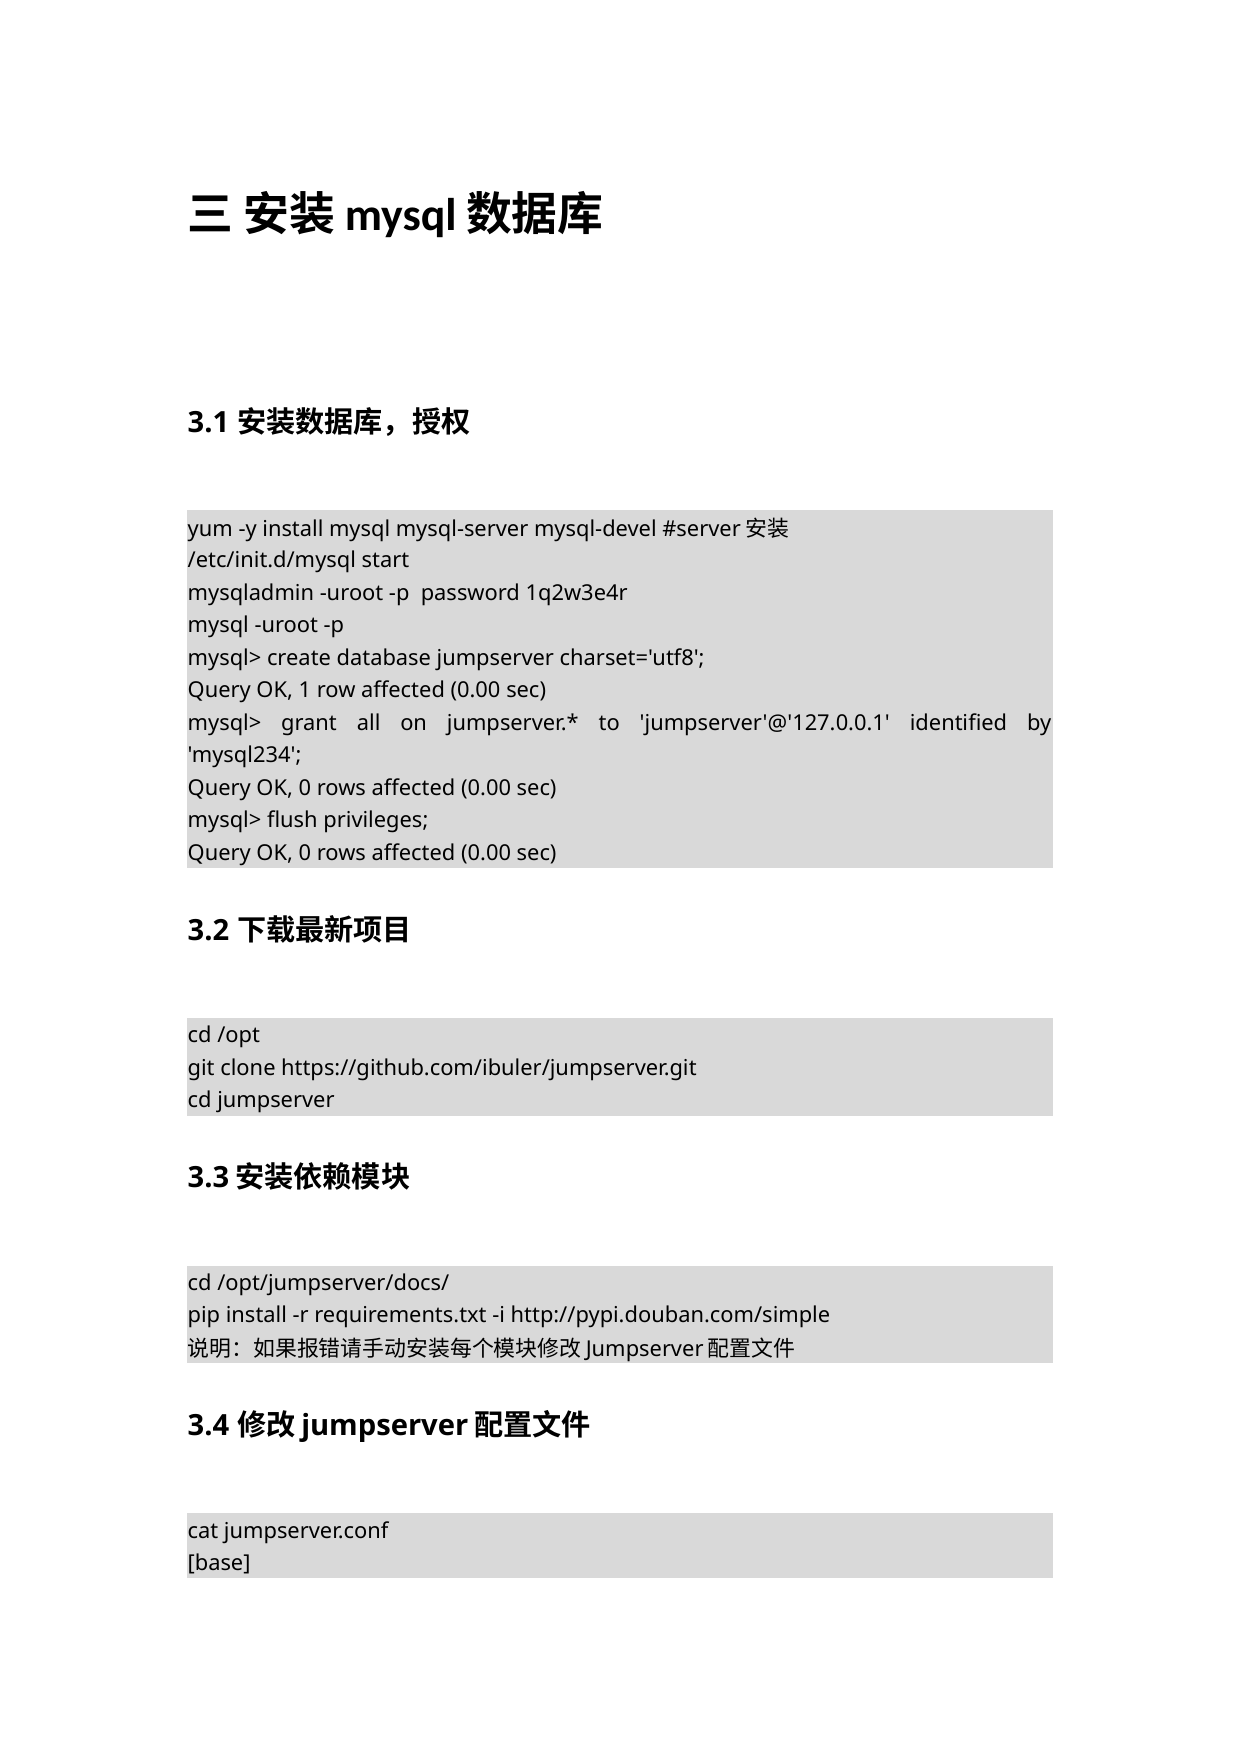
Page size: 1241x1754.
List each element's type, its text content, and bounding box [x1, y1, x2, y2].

text mysql> flush privileges; [187, 803, 1053, 835]
subtitle 3.1 安装数据库，授权 [187, 387, 1053, 452]
text yum -y install mysql mysql-server mysql-devel #server安装 [187, 510, 1053, 543]
text cat jumpserver.conf [187, 1513, 1053, 1546]
text pip install -r requirements.txt -i http://pypi.douban.com/simple [187, 1298, 1053, 1331]
text cd /opt [187, 1018, 1053, 1051]
text mysql -uroot -p [187, 608, 1053, 640]
text mysql> grant all on jumpserver.* to 'jumpserver'@'127.0.0.1' identified by 'mysql234'; [187, 705, 1053, 770]
subtitle 3.3安装依赖模块 [187, 1143, 1053, 1208]
text 说明：如果报错请手动安装每个模块修改Jumpserver配置文件 [187, 1331, 1053, 1363]
text mysqladmin -uroot -p password 1q2w3e4r [187, 575, 1053, 608]
subtitle 3.4 修改jumpserver配置文件 [187, 1390, 1053, 1455]
text Query OK, 1 row affected (0.00 sec) [187, 673, 1053, 705]
text Query OK, 0 rows affected (0.00 sec) [187, 770, 1053, 803]
text mysql> create database jumpserver charset='utf8'; [187, 640, 1053, 673]
text /etc/init.d/mysql start [187, 543, 1053, 575]
text [base] [187, 1546, 1053, 1578]
subtitle 3.2 下载最新项目 [187, 895, 1053, 960]
text Query OK, 0 rows affected (0.00 sec) [187, 835, 1053, 868]
subtitle 三 安装mysql数据库 [187, 162, 1053, 259]
text cd jumpserver [187, 1083, 1053, 1116]
text git clone https://github.com/ibuler/jumpserver.git [187, 1051, 1053, 1083]
text cd /opt/jumpserver/docs/ [187, 1266, 1053, 1298]
